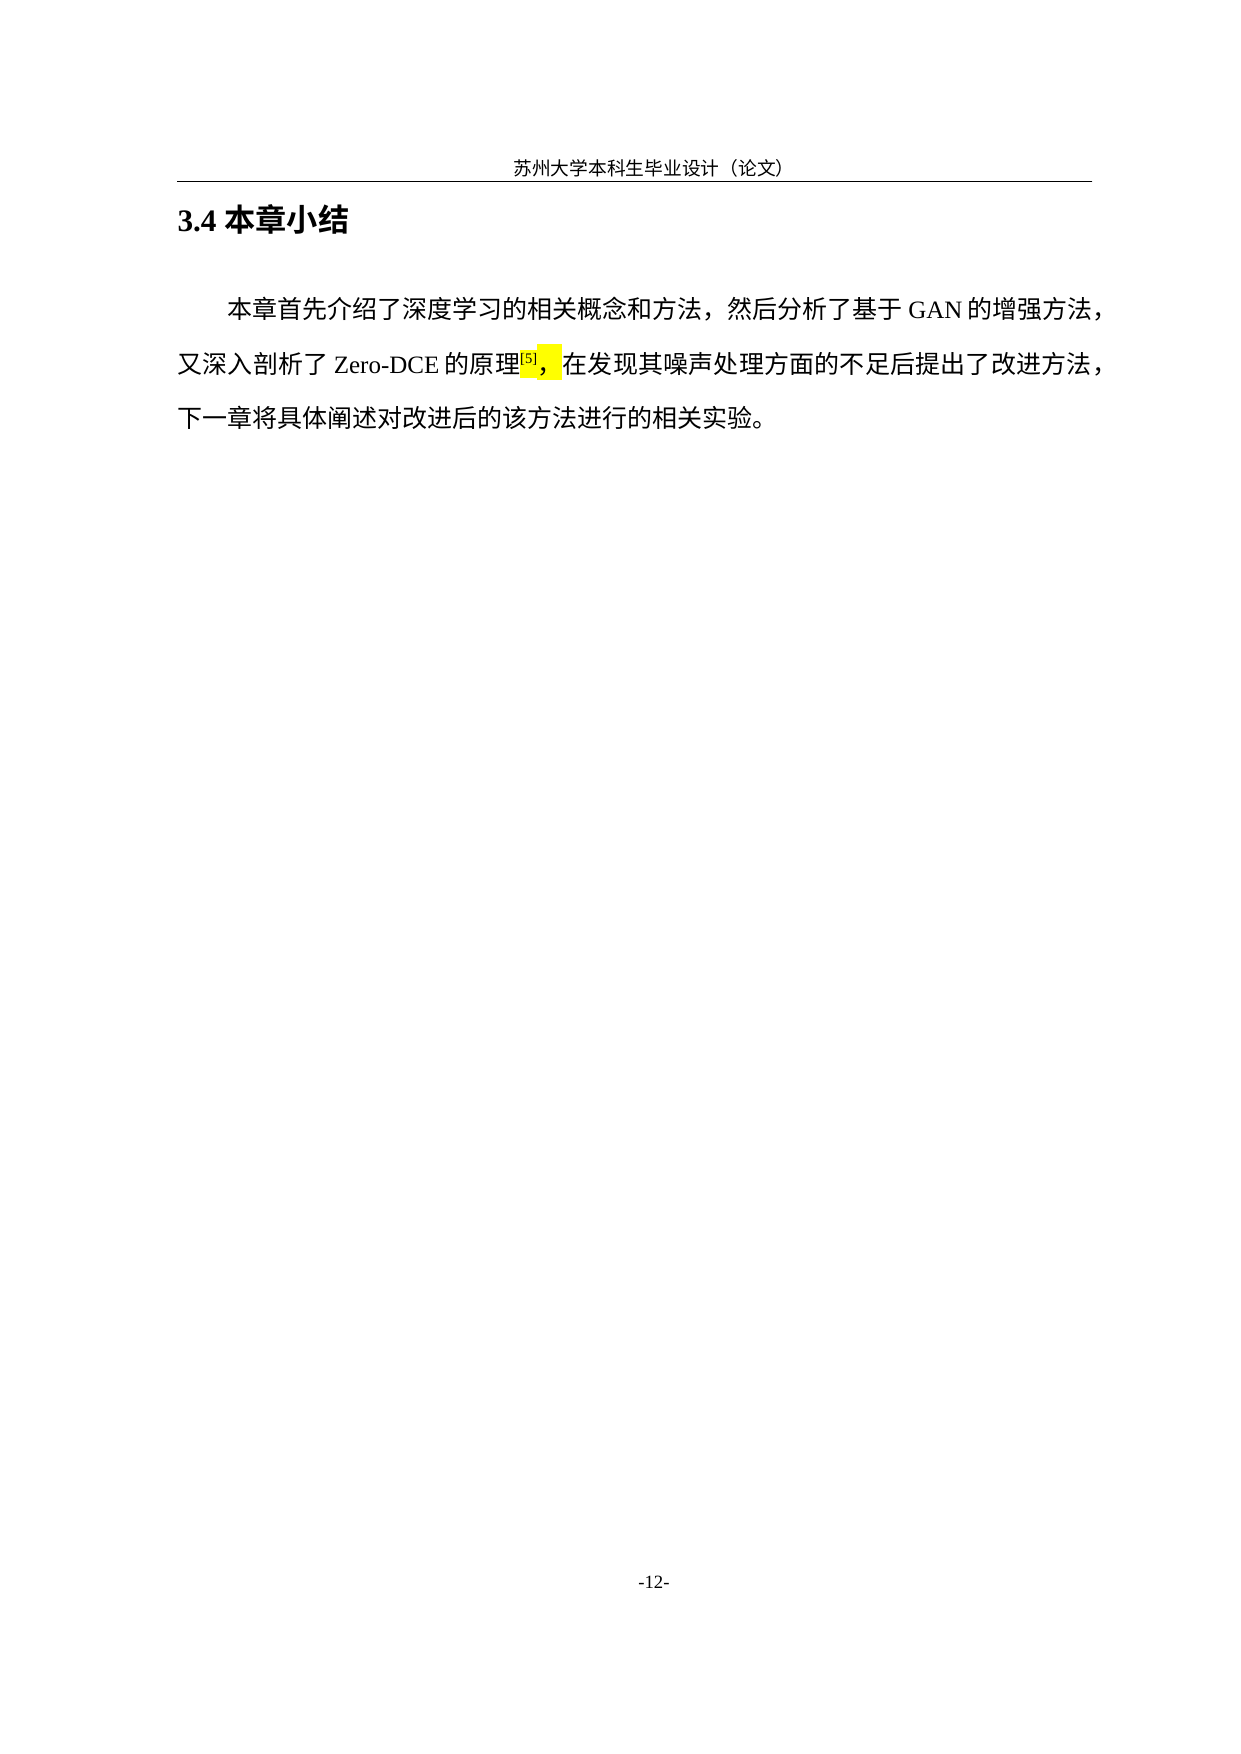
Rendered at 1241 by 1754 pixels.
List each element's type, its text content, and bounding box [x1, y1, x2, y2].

text 本章首先介绍了深度学习的相关概念和方法，然后分析了基于GAN的增强方法，又深入剖析了Zero-DCE的原理[5]，在发现其噪声处理方面的不足后提出了改进方法，下一章将具体阐述对改进后的该方法进行的相关实验。 [177, 290, 1092, 435]
subtitle 3.4 本章小结 [177, 195, 1092, 240]
